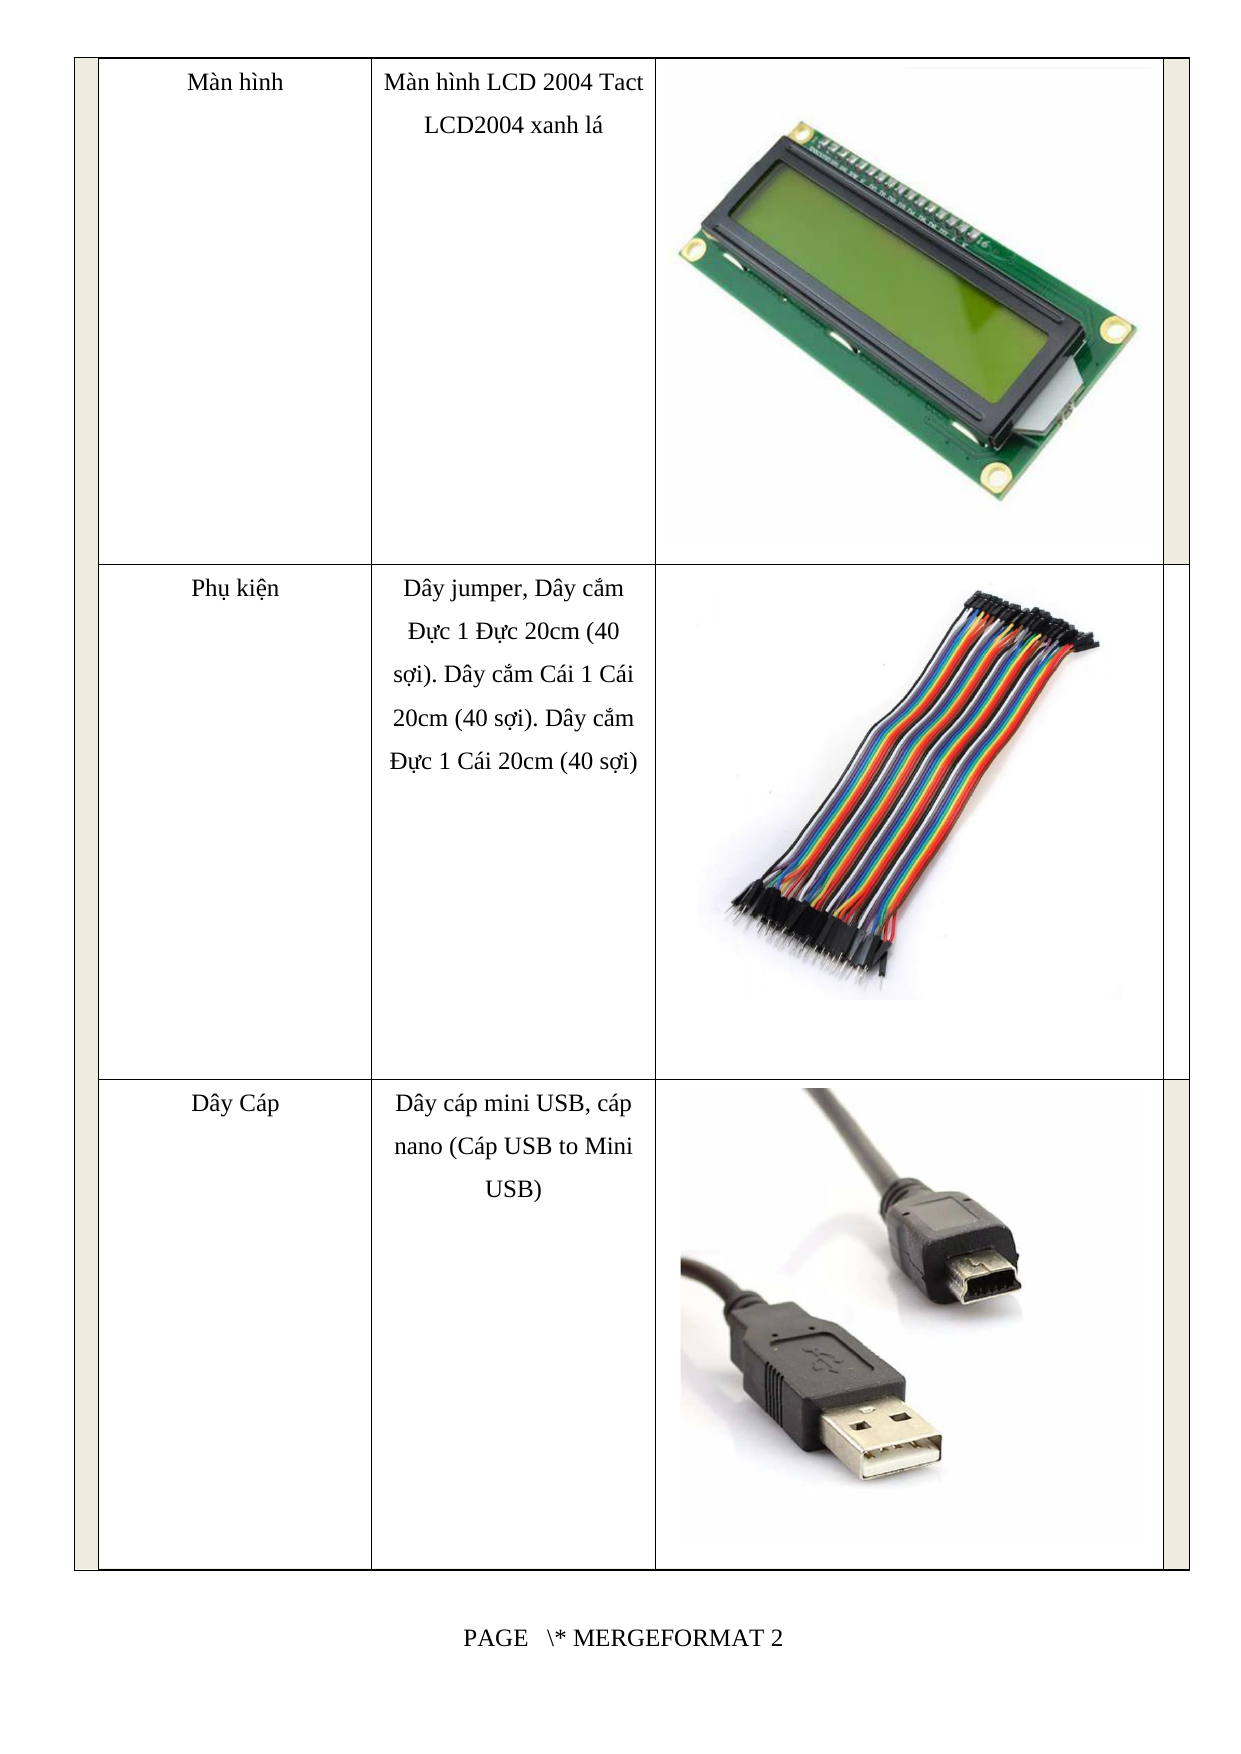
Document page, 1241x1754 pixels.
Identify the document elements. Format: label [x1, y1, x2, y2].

picture [680, 1088, 1139, 1546]
picture [696, 573, 1123, 1000]
table_cell [1164, 59, 1189, 564]
table_cell [1164, 1080, 1189, 1569]
table_cell [75, 58, 98, 1569]
picture [666, 67, 1153, 542]
